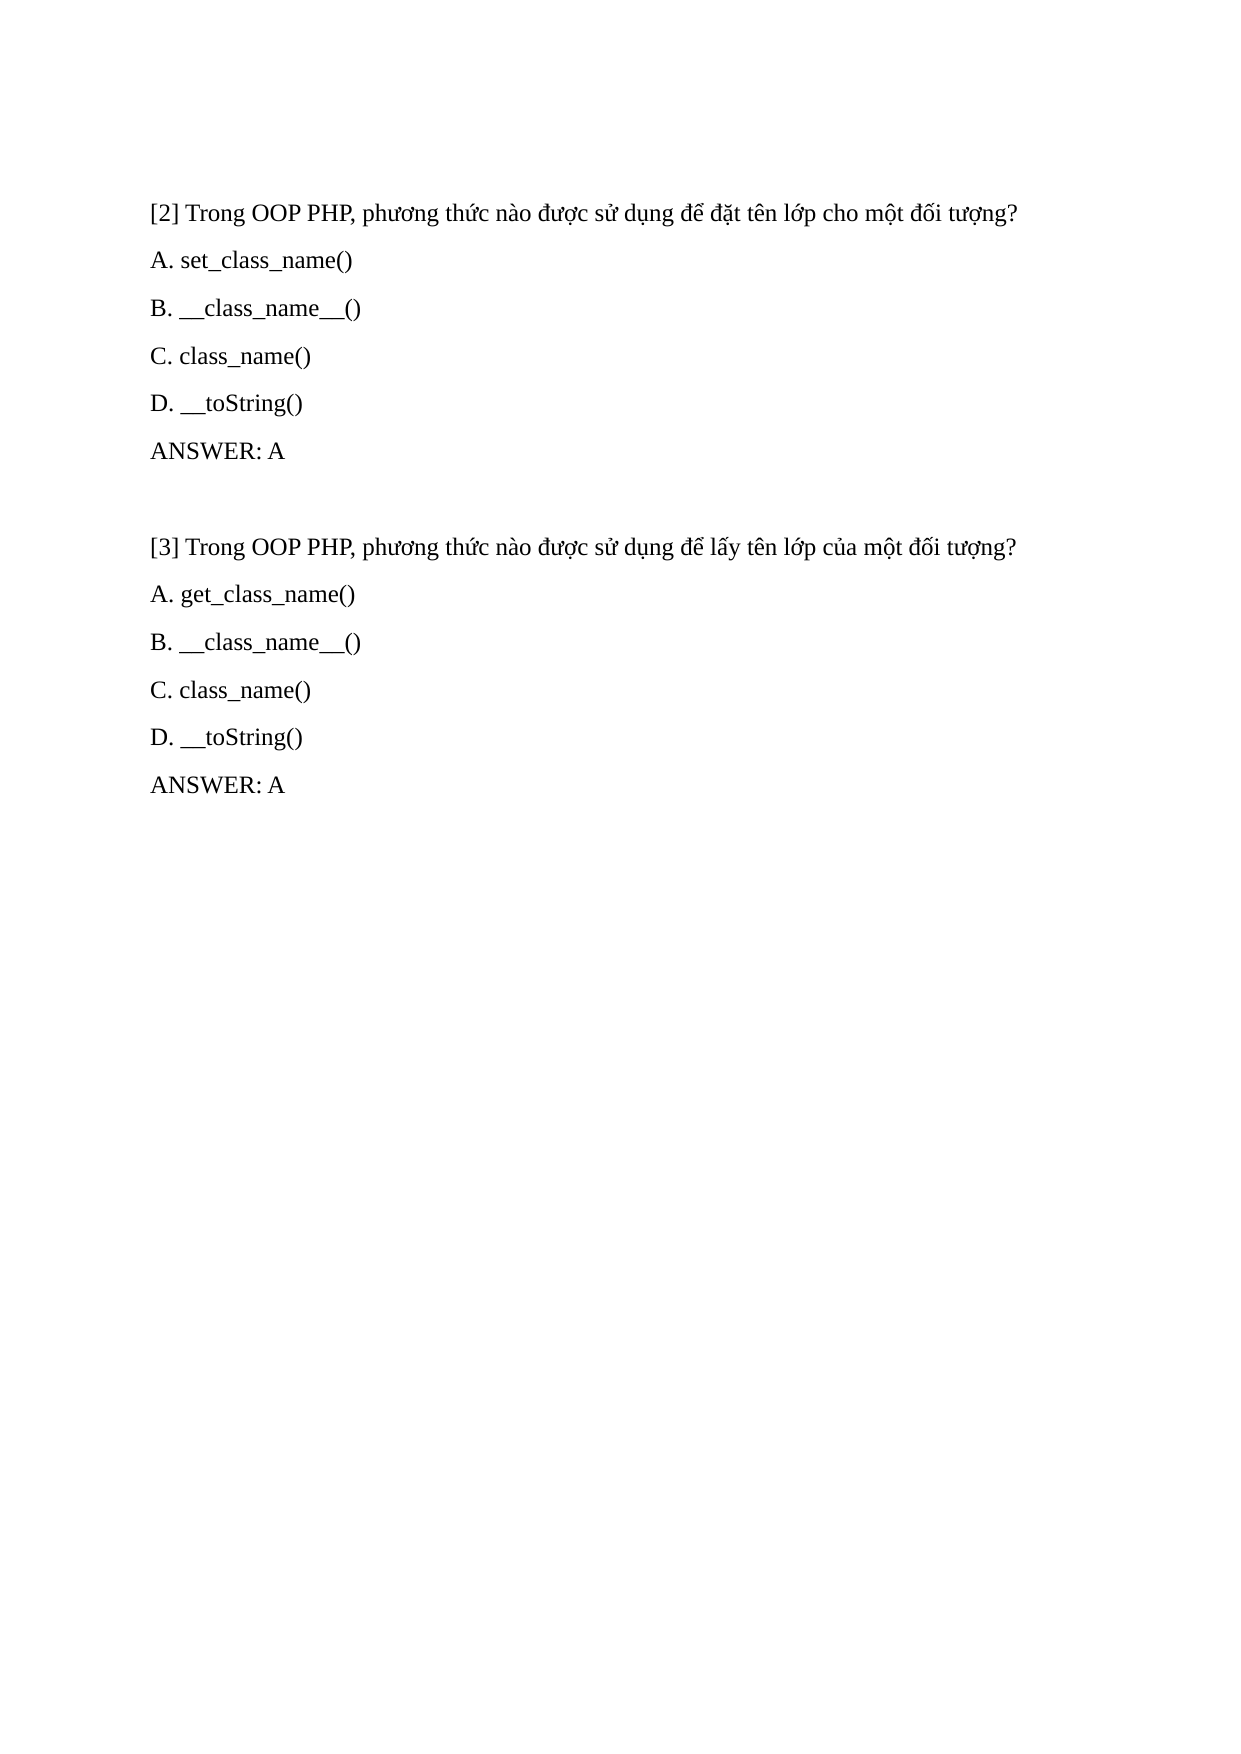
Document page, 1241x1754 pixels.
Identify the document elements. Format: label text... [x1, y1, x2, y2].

text C. class_name() [150, 341, 1090, 369]
text ANSWER: A [150, 770, 1090, 799]
text B. __class_name__() [150, 627, 1090, 656]
text ANSWER: A [150, 436, 1090, 465]
text A. get_class_name() [150, 579, 1090, 608]
text B. __class_name__() [150, 293, 1090, 322]
text [3] Trong OOP PHP, phương thức nào được sử dụng để lấy tên lớp của một đối tượng? [150, 532, 1090, 560]
text C. class_name() [150, 675, 1090, 703]
text A. set_class_name() [150, 245, 1090, 274]
text D. __toString() [150, 722, 1090, 751]
text D. __toString() [150, 388, 1090, 417]
text [2] Trong OOP PHP, phương thức nào được sử dụng để đặt tên lớp cho một đối tượng? [150, 198, 1090, 226]
